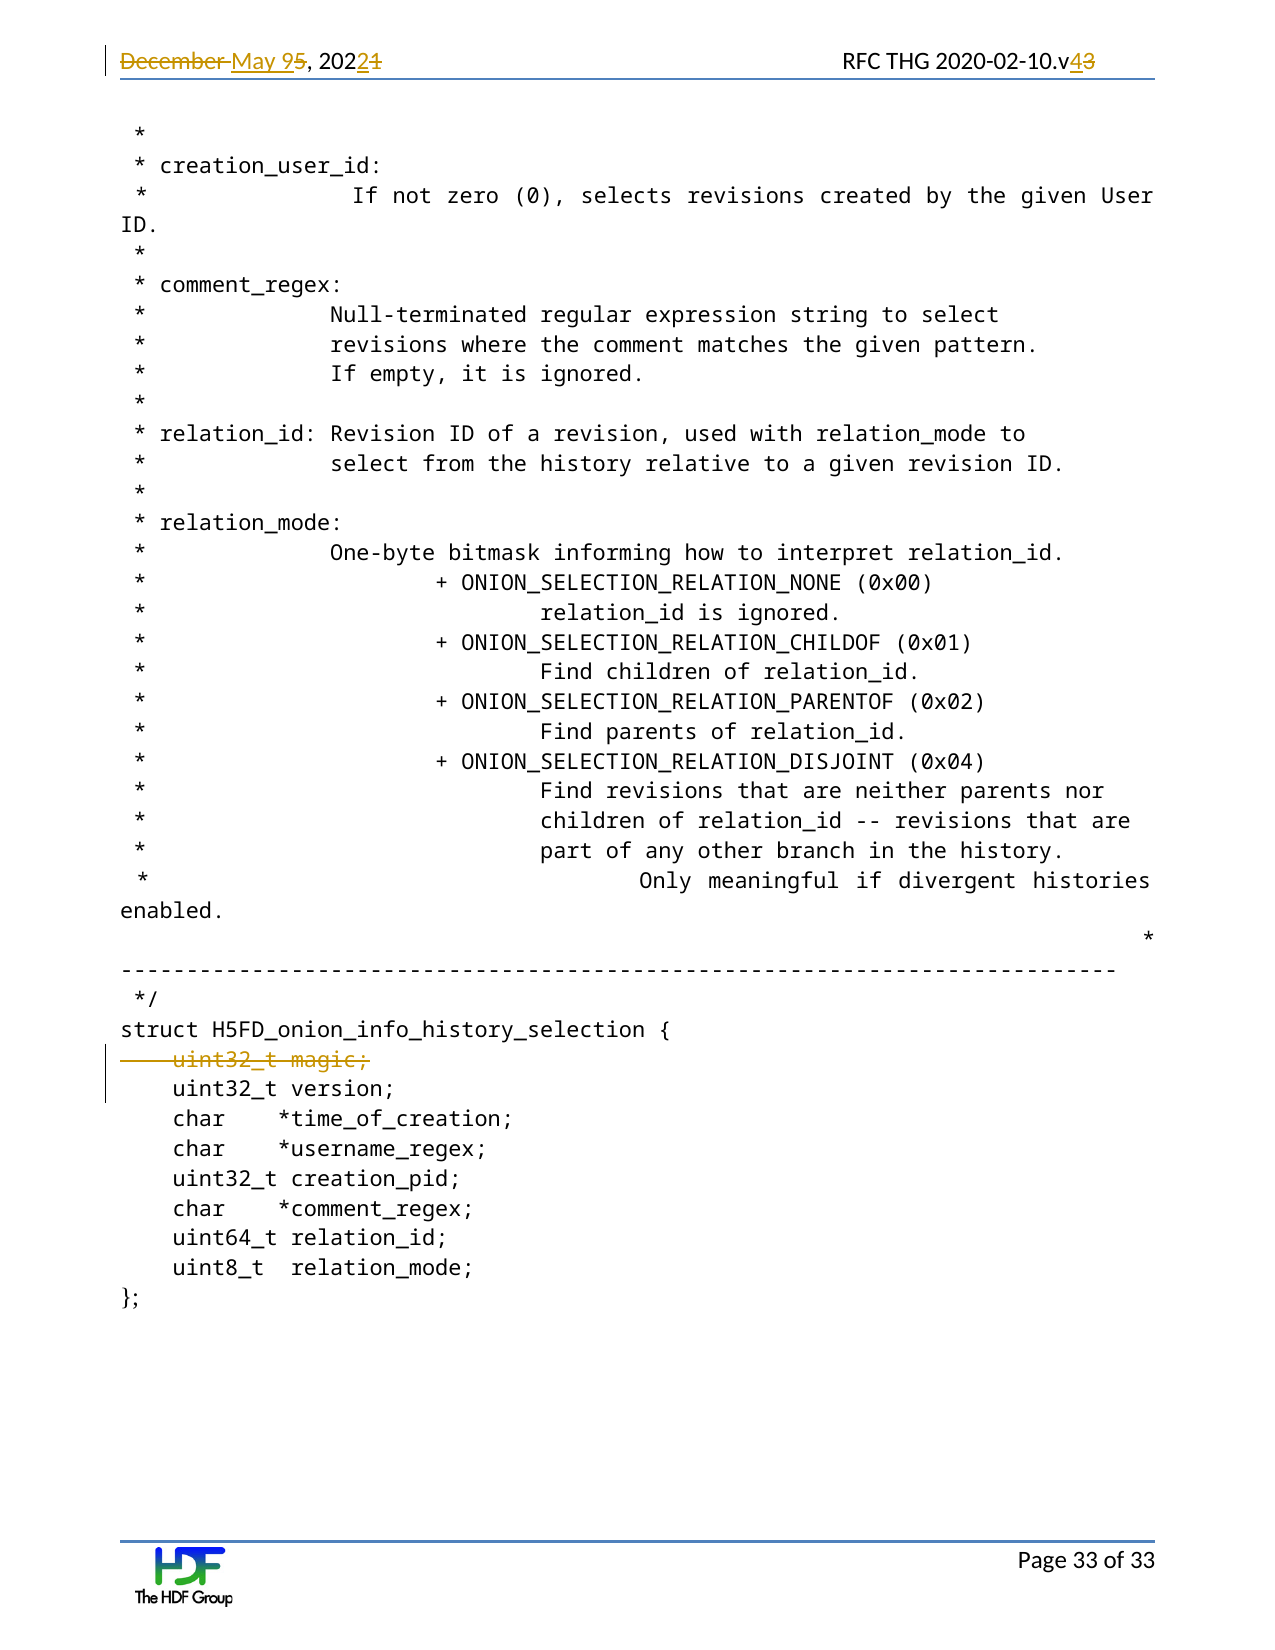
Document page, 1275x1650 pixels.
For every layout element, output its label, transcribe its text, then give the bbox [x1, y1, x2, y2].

text uint8_t relation_mode; [120, 1252, 1155, 1282]
text * + ONION_SELECTION_RELATION_NONE (0x00) [120, 567, 1155, 597]
text * [120, 239, 1155, 269]
text * Only meaningful if divergent histories enabled. [120, 865, 1155, 924]
text uint32_t version; [120, 1073, 1155, 1103]
text * If not zero (0), selects revisions created by the given User ID. [120, 179, 1155, 239]
text * children of relation_id -- revisions that are [120, 805, 1155, 835]
text * creation_user_id: [120, 150, 1155, 179]
text char *username_regex; [120, 1133, 1155, 1163]
text * relation_id is ignored. [120, 597, 1155, 626]
text * + ONION_SELECTION_RELATION_DISJOINT (0x04) [120, 746, 1155, 775]
text * [120, 388, 1155, 418]
text char *time_of_creation; [120, 1103, 1155, 1133]
text uint64_t relation_id; [120, 1222, 1155, 1252]
text * One-byte bitmask informing how to interpret relation_id. [120, 537, 1155, 567]
text struct H5FD_onion_info_history_selection { [120, 1014, 1155, 1043]
text * Find parents of relation_id. [120, 716, 1155, 746]
text * If empty, it is ignored. [120, 358, 1155, 388]
text uint32_t creation_pid; [120, 1163, 1155, 1192]
text * revisions where the comment matches the given pattern. [120, 328, 1155, 358]
text }; [120, 1282, 1155, 1311]
text char *comment_regex; [120, 1192, 1155, 1222]
text * ---------------------------------------------------------------------------- [120, 924, 1155, 984]
text * Find revisions that are neither parents nor [120, 775, 1155, 805]
text * relation_id: Revision ID of a revision, used with relation_mode to [120, 418, 1155, 448]
picture [135, 1547, 233, 1607]
text * + ONION_SELECTION_RELATION_CHILDOF (0x01) [120, 626, 1155, 656]
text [120, 299, 1155, 328]
text * [120, 477, 1155, 507]
text * [120, 120, 1155, 150]
text * select from the history relative to a given revision ID. [120, 448, 1155, 477]
text * Find children of relation_id. [120, 656, 1155, 686]
text * + ONION_SELECTION_RELATION_PARENTOF (0x02) [120, 686, 1155, 716]
text * part of any other branch in the history. [120, 835, 1155, 865]
text * comment_regex: [120, 269, 1155, 299]
text */ [120, 984, 1155, 1014]
text * relation_mode: [120, 507, 1155, 537]
